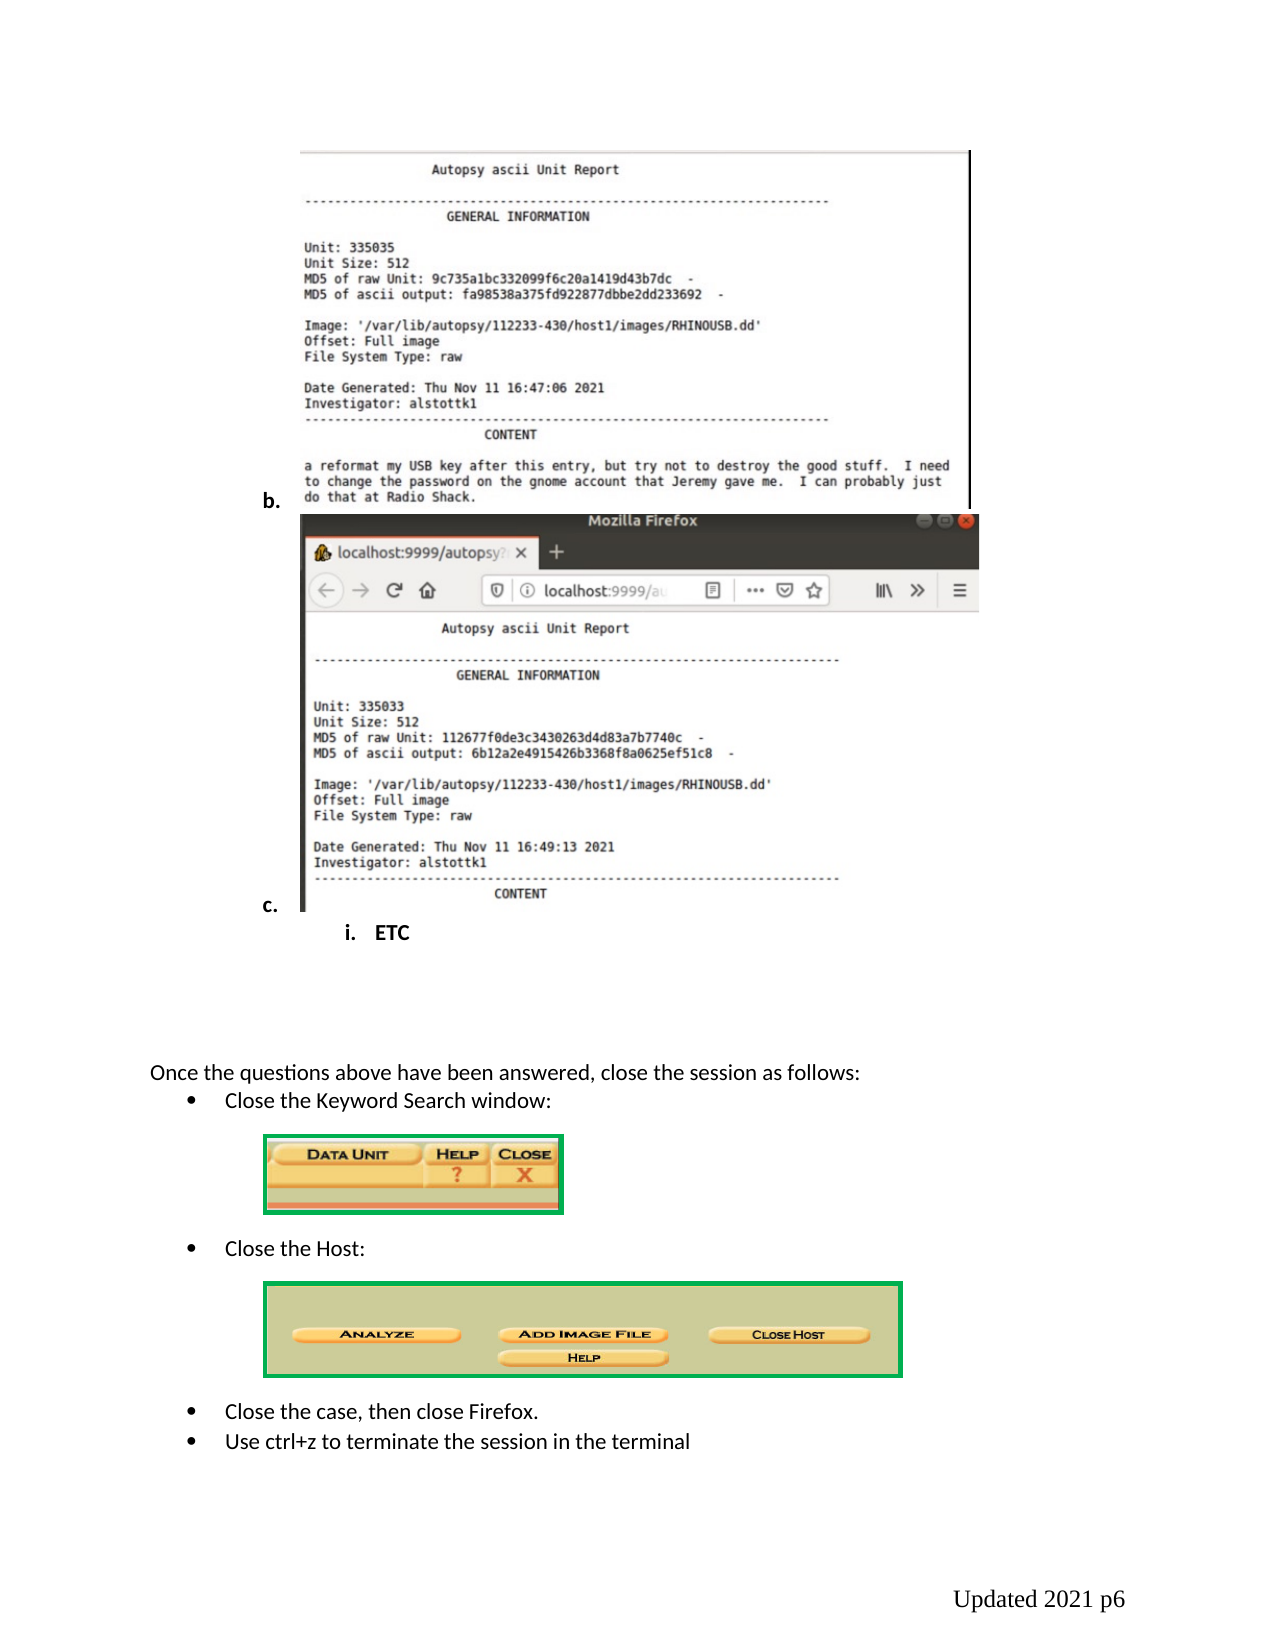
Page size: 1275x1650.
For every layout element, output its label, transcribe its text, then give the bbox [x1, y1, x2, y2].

picture [267, 1286, 898, 1374]
list Use ctrl+z to terminate the session in the terminal [187, 1427, 1125, 1455]
text Once the questions above have been answered, close the session as follows: [150, 1058, 1125, 1087]
list Close the Host: [187, 1234, 1125, 1262]
picture [267, 1138, 559, 1210]
list ETC [356, 918, 1125, 946]
list Close the Keyword Search window: [187, 1087, 1125, 1114]
picture [300, 514, 980, 912]
list Close the case, then close Firefox. [187, 1397, 1125, 1425]
picture [300, 150, 971, 509]
